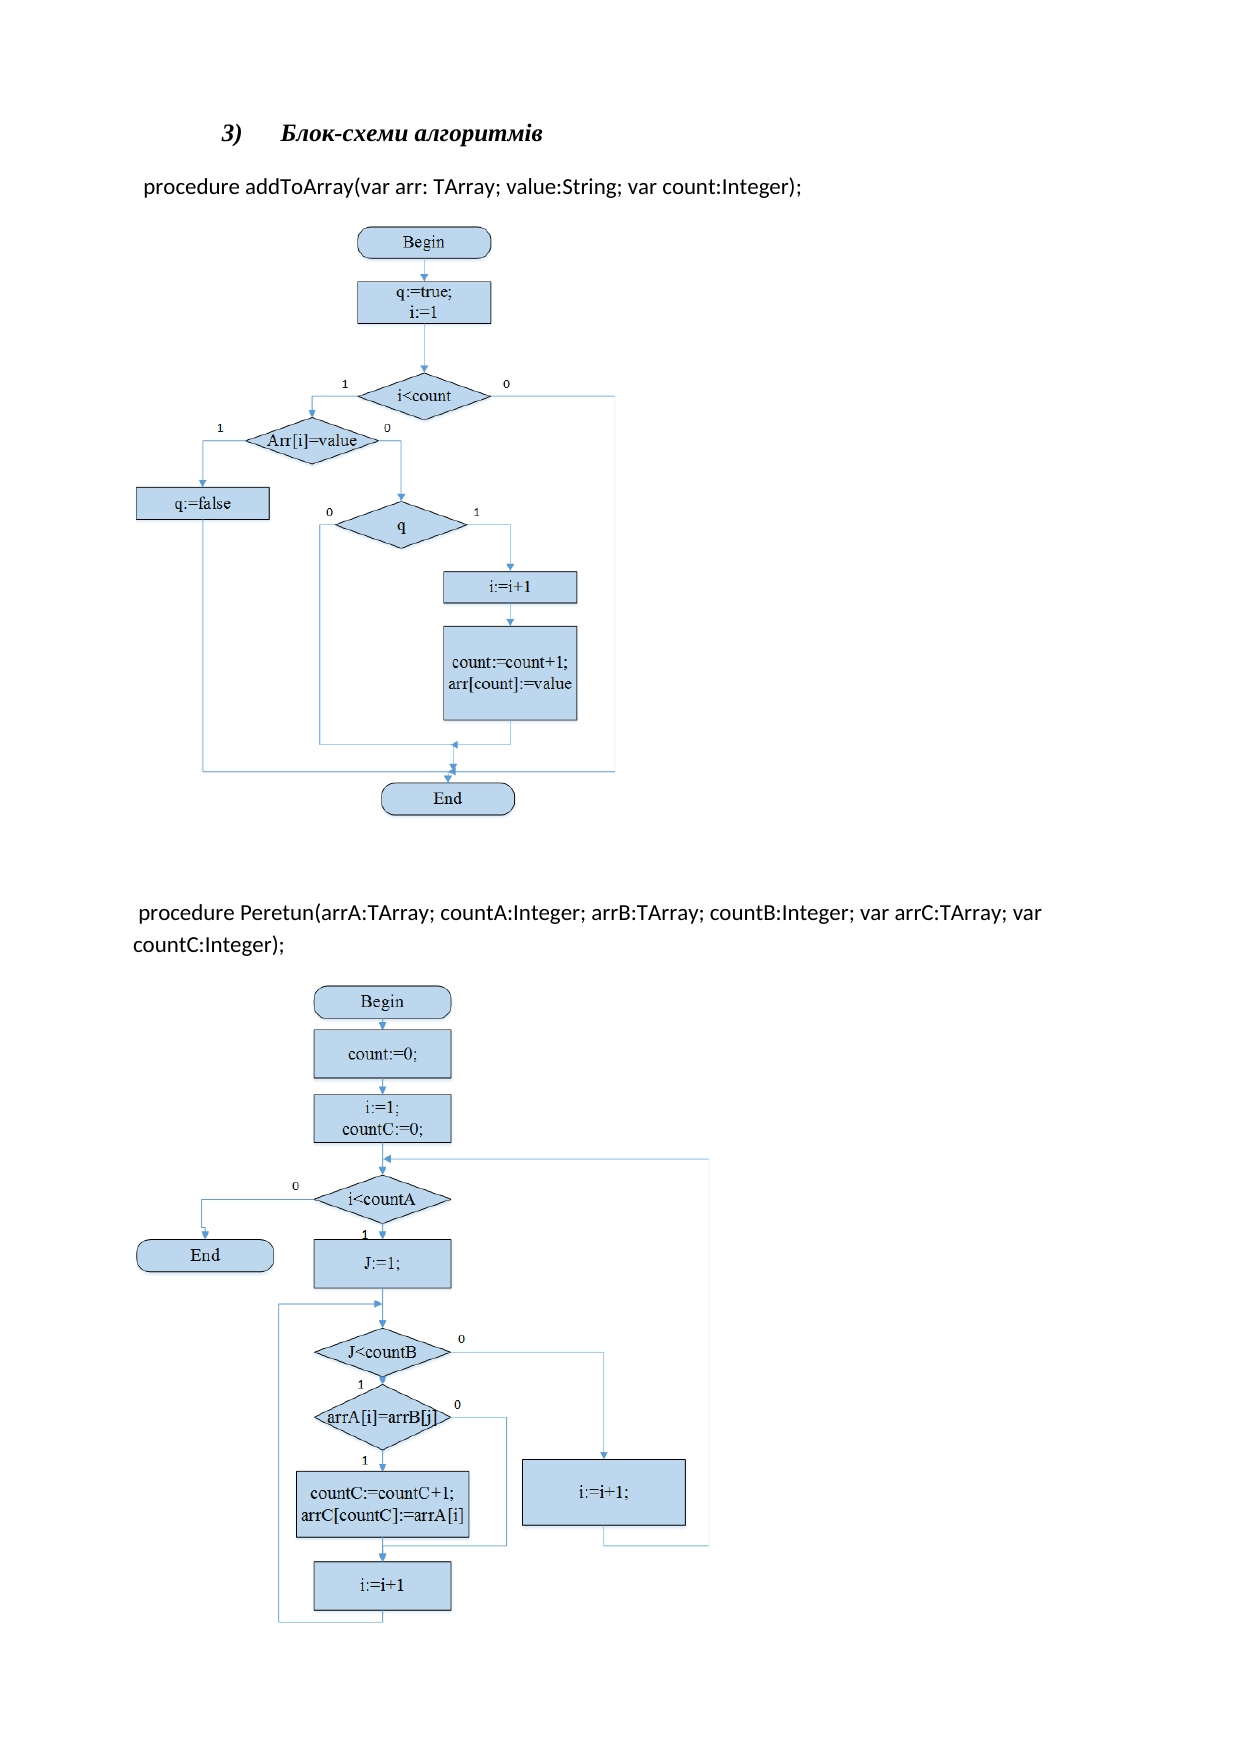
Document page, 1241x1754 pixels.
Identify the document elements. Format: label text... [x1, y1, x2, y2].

text procedure Peretun(arrA:TArray; countA:Integer; arrB:TArray; countB:Integer; var arrC:TArray; var countC:Integer); [133, 898, 1152, 958]
text procedure addToArray(var arr: TArray; value:String; var count:Integer); [133, 172, 1152, 200]
picture [132, 983, 710, 1623]
list Блок-схеми алгоритмів [133, 118, 1152, 147]
picture [132, 225, 616, 821]
